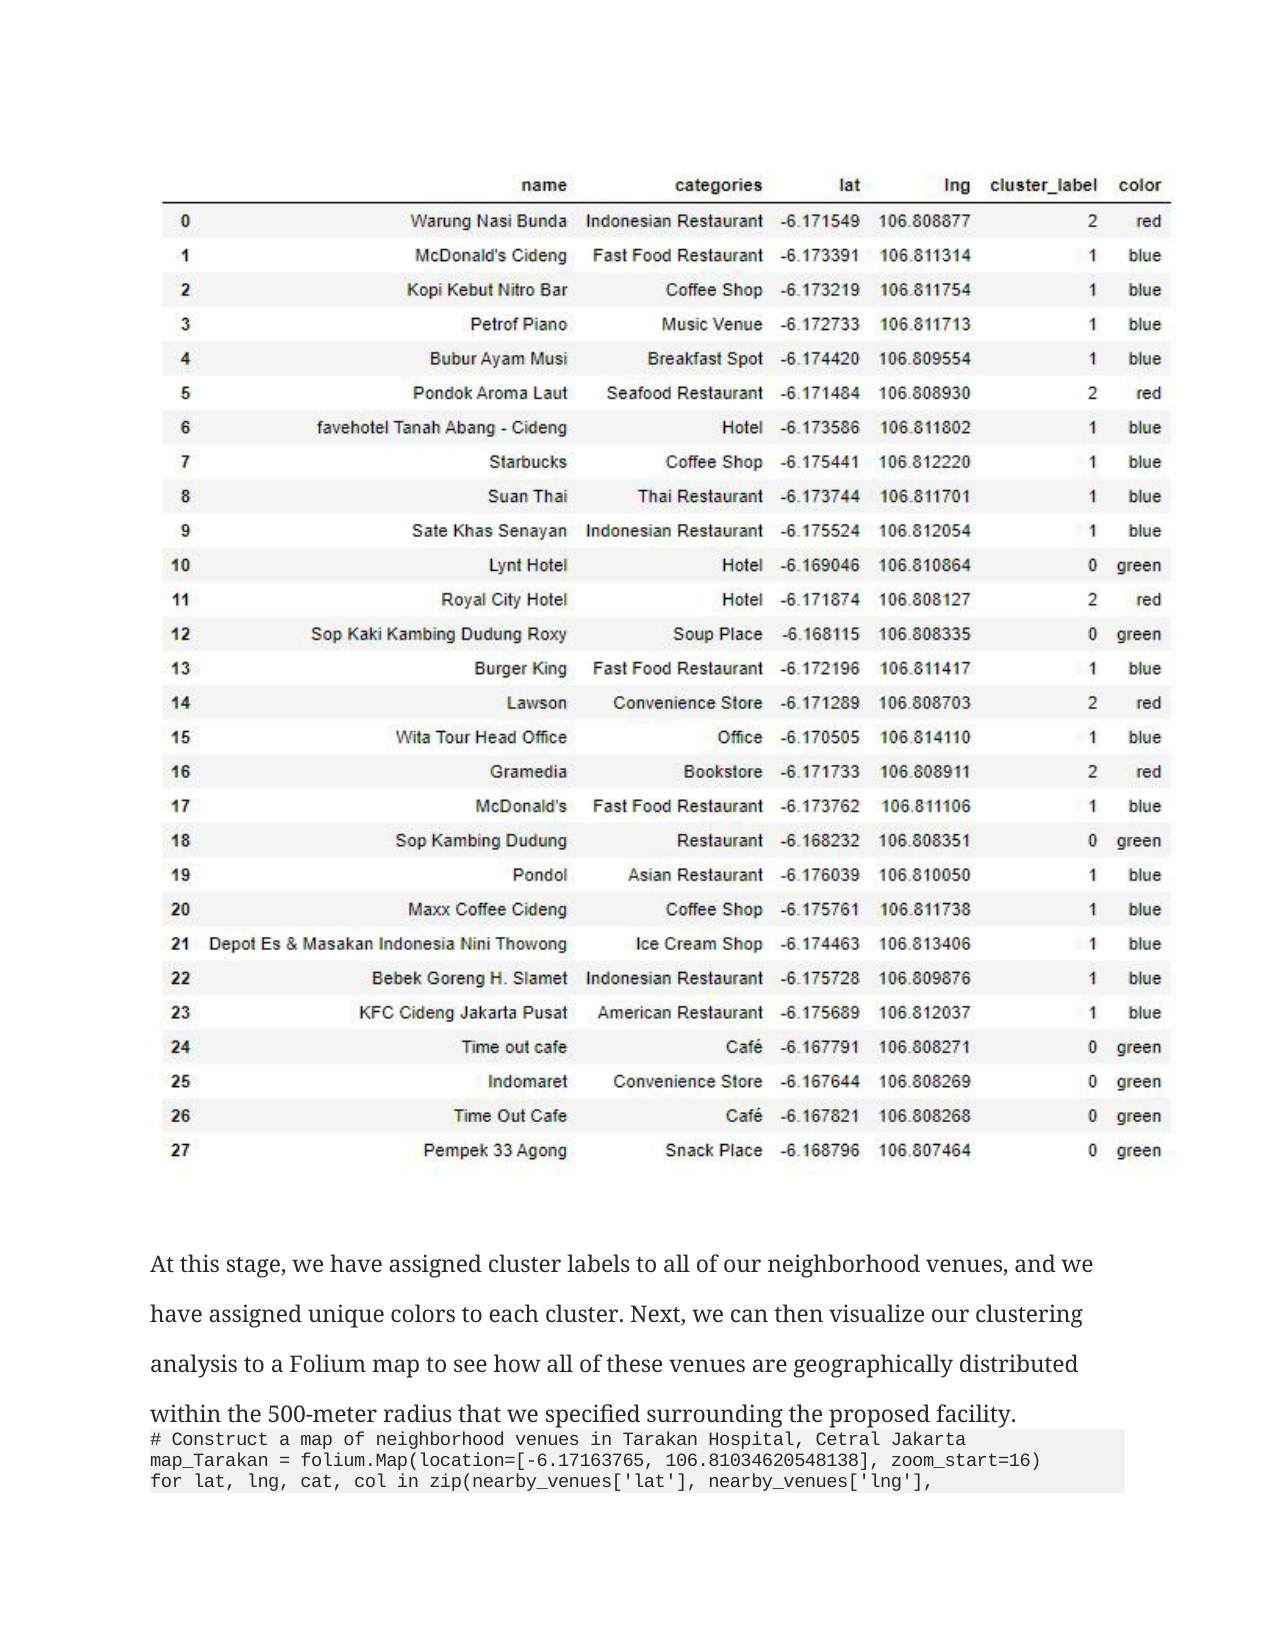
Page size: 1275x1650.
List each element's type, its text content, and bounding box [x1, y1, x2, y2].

picture [150, 150, 1187, 1180]
text At this stage, we have assigned cluster labels to all of our neighborhood venues, and we have assigned unique colors to each cluster. Next, we can then visualize our clustering analysis to a Folium map to see how all of these venues are geographically distributed within the 500-meter radius that we specified surrounding the proposed facility. [150, 1229, 1125, 1429]
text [150, 1429, 1125, 1493]
